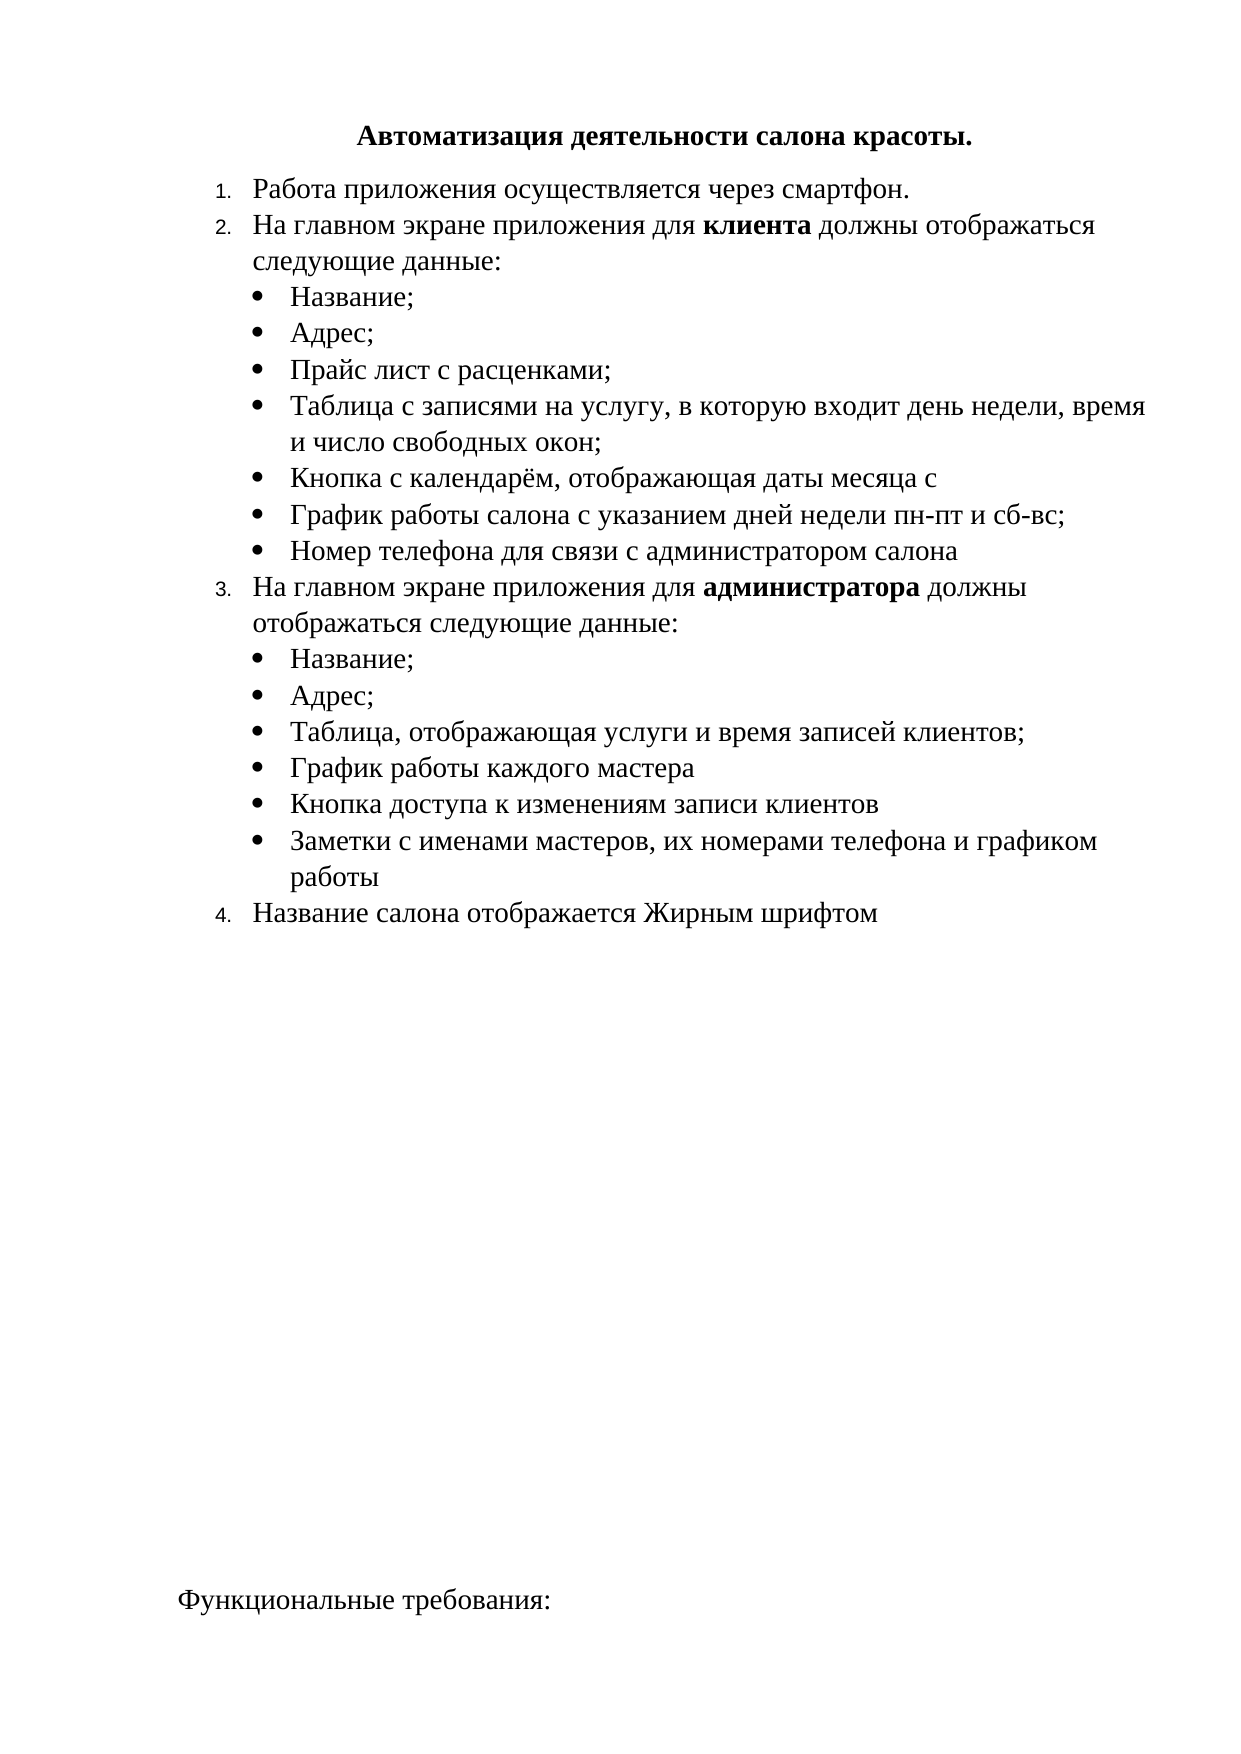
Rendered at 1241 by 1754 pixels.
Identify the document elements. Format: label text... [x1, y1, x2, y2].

list Номер телефона для связи с администратором салона [252, 533, 1152, 567]
list Кнопка с календарём, отображающая даты месяца с [252, 461, 1152, 494]
list Название; [252, 642, 1152, 675]
list Адрес; [252, 316, 1152, 349]
list Название; [252, 279, 1152, 313]
list Заметки с именами мастеров, их номерами телефона и графиком работы [252, 823, 1152, 893]
list Адрес; [252, 678, 1152, 711]
list На главном экране приложения для клиента должны отображаться следующие данные: [215, 207, 1152, 277]
list Кнопка доступа к изменениям записи клиентов [252, 787, 1152, 820]
list Работа приложения осуществляется через смартфон. [215, 171, 1152, 204]
list На главном экране приложения для администратора должны отображаться следующие данные: [215, 569, 1152, 639]
text Автоматизация деятельности салона красоты. [177, 118, 1152, 152]
list График работы салона с указанием дней недели пн-пт и сб-вс; [252, 497, 1152, 530]
list Прайс лист с расценками; [252, 352, 1152, 386]
list График работы каждого мастера [252, 750, 1152, 784]
text Функциональные требования: [177, 1582, 1152, 1615]
list Название салона отображается Жирным шрифтом [215, 895, 1152, 929]
list Таблица, отображающая услуги и время записей клиентов; [252, 714, 1152, 748]
list Таблица с записями на услугу, в которую входит день недели, время и число свободных окон; [252, 388, 1152, 458]
